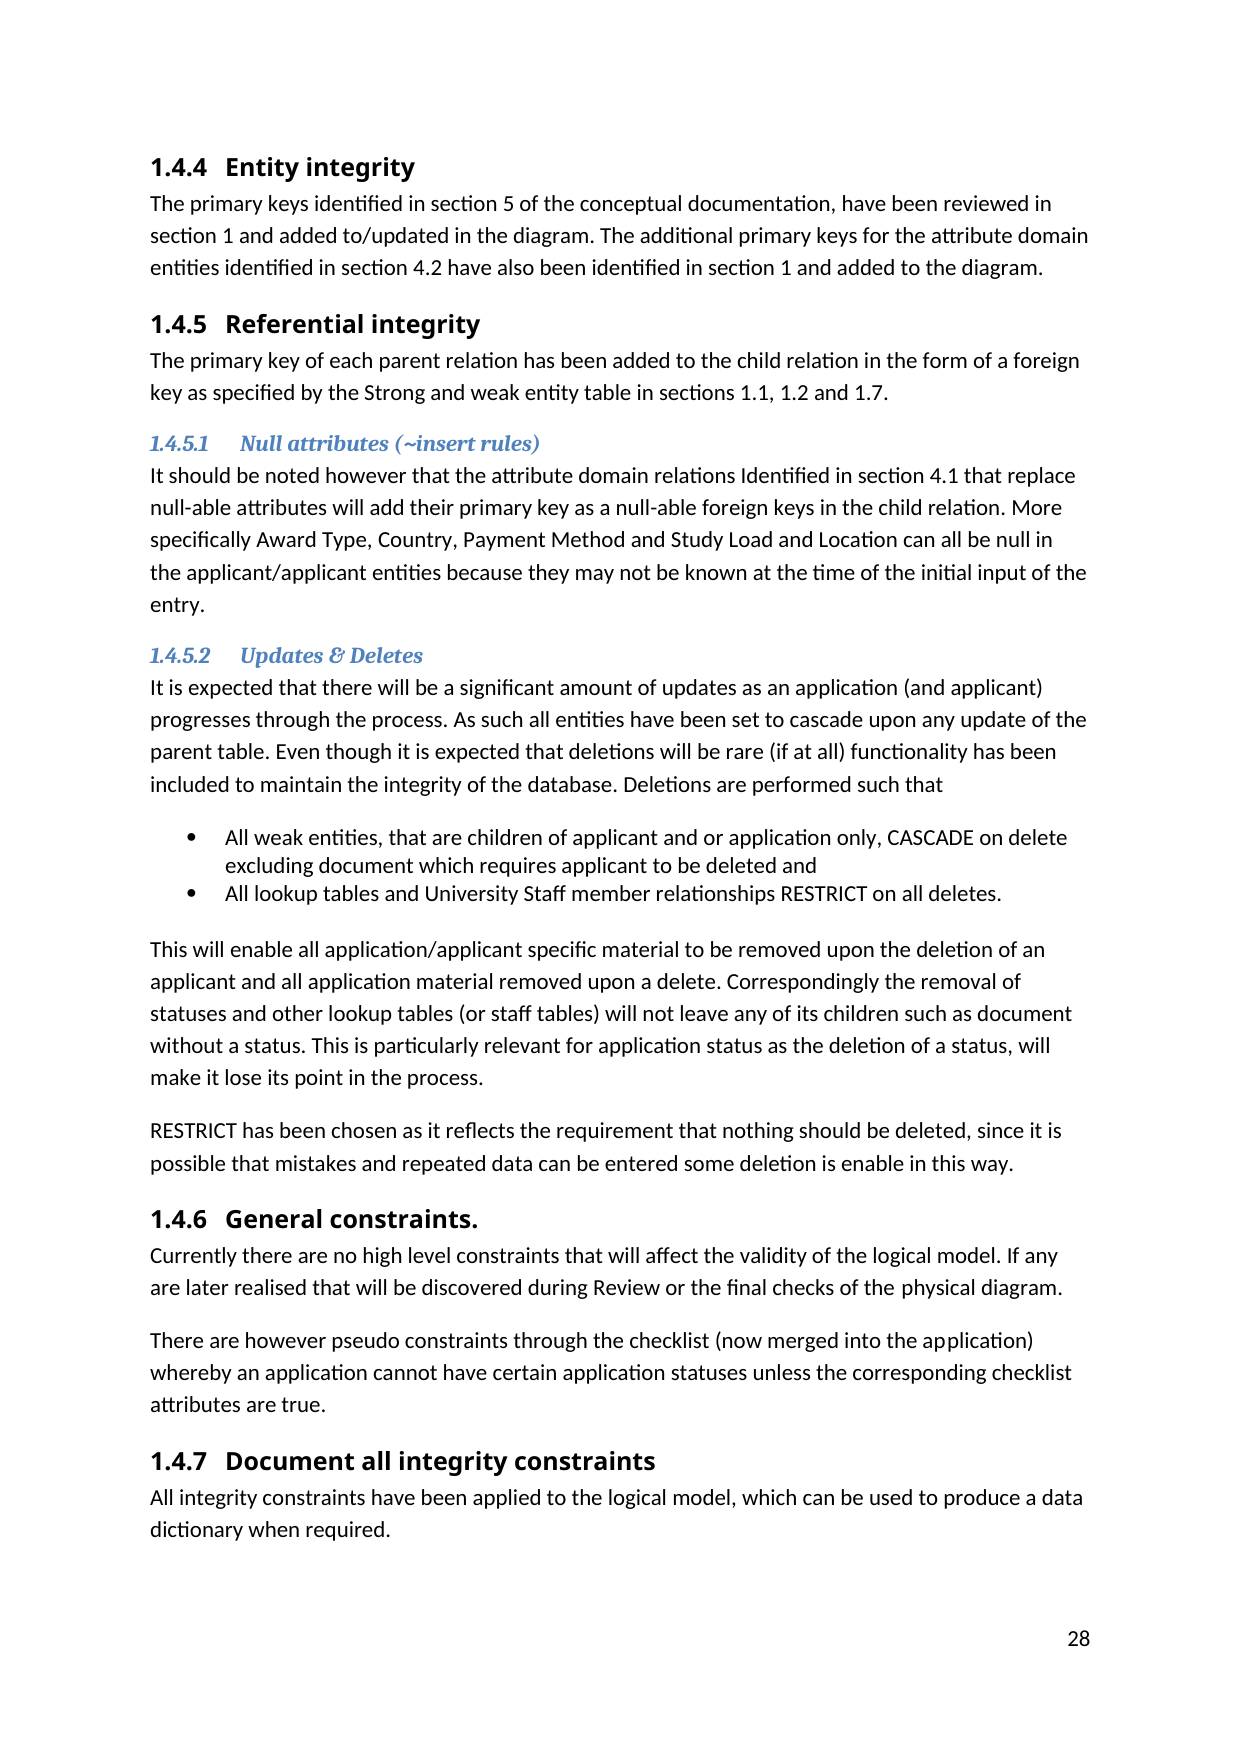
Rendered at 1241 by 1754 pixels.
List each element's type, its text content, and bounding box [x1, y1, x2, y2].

text RESTRICT has been chosen as it reflects the requirement that nothing should be deleted, since it is possible that mistakes and repeated data can be entered some deletion is enable in this way. [150, 1117, 1090, 1177]
text It should be noted however that the attribute domain relations Identified in section 4.1 that replace null-able attributes will add their primary key as a null-able foreign keys in the child relation. More specifically Award Type, Country, Payment Method and Study Load and Location can all be null in the applicant/applicant entities because they may not be known at the time of the initial input of the entry. [150, 461, 1090, 618]
text Currently there are no high level constraints that will affect the validity of the logical model. If any are later realised that will be discovered during Review or the final checks of the physical diagram. [150, 1241, 1090, 1301]
subtitle Updates & Deletes [150, 643, 1090, 669]
text There are however pseudo constraints through the checklist (now merged into the application) whereby an application cannot have certain application statuses unless the corresponding checklist attributes are true. [150, 1326, 1090, 1418]
text This will enable all application/applicant specific material to be removed upon the deletion of an applicant and all application material removed upon a delete. Correspondingly the removal of statuses and other lookup tables (or staff tables) will not leave any of its children such as document without a status. This is particularly relevant for application status as the deletion of a status, will make it lose its point in the process. [150, 935, 1090, 1092]
subtitle Null attributes (~insert rules) [150, 431, 1090, 457]
text All integrity constraints have been applied to the logical model, which can be used to produce a data dictionary when required. [150, 1483, 1090, 1543]
text It is expected that there will be a significant amount of updates as an application (and applicant) progresses through the process. As such all entities have been set to cascade upon any update of the parent table. Even though it is expected that deletions will be rare (if at all) functionality has been included to maintain the integrity of the database. Deletions are performed such that [150, 673, 1090, 798]
subtitle Document all integrity constraints [150, 1443, 1090, 1478]
text The primary key of each parent relation has been added to the child relation in the form of a foreign key as specified by the Strong and weak entity table in sections 1.1, 1.2 and 1.7. [150, 346, 1090, 406]
list All lookup tables and University Staff member relationships RESTRICT on all deletes. [187, 879, 1090, 907]
list All weak entities, that are children of applicant and or application only, CASCADE on delete excluding document which requires applicant to be deleted and [187, 823, 1090, 879]
subtitle General constraints. [150, 1202, 1090, 1236]
subtitle Referential integrity [150, 307, 1090, 341]
text The primary keys identified in section 5 of the conceptual documentation, have been reviewed in section 1 and added to/updated in the diagram. The additional primary keys for the attribute domain entities identified in section 4.2 have also been identified in section 1 and added to the diagram. [150, 189, 1090, 282]
subtitle Entity integrity [150, 150, 1090, 184]
